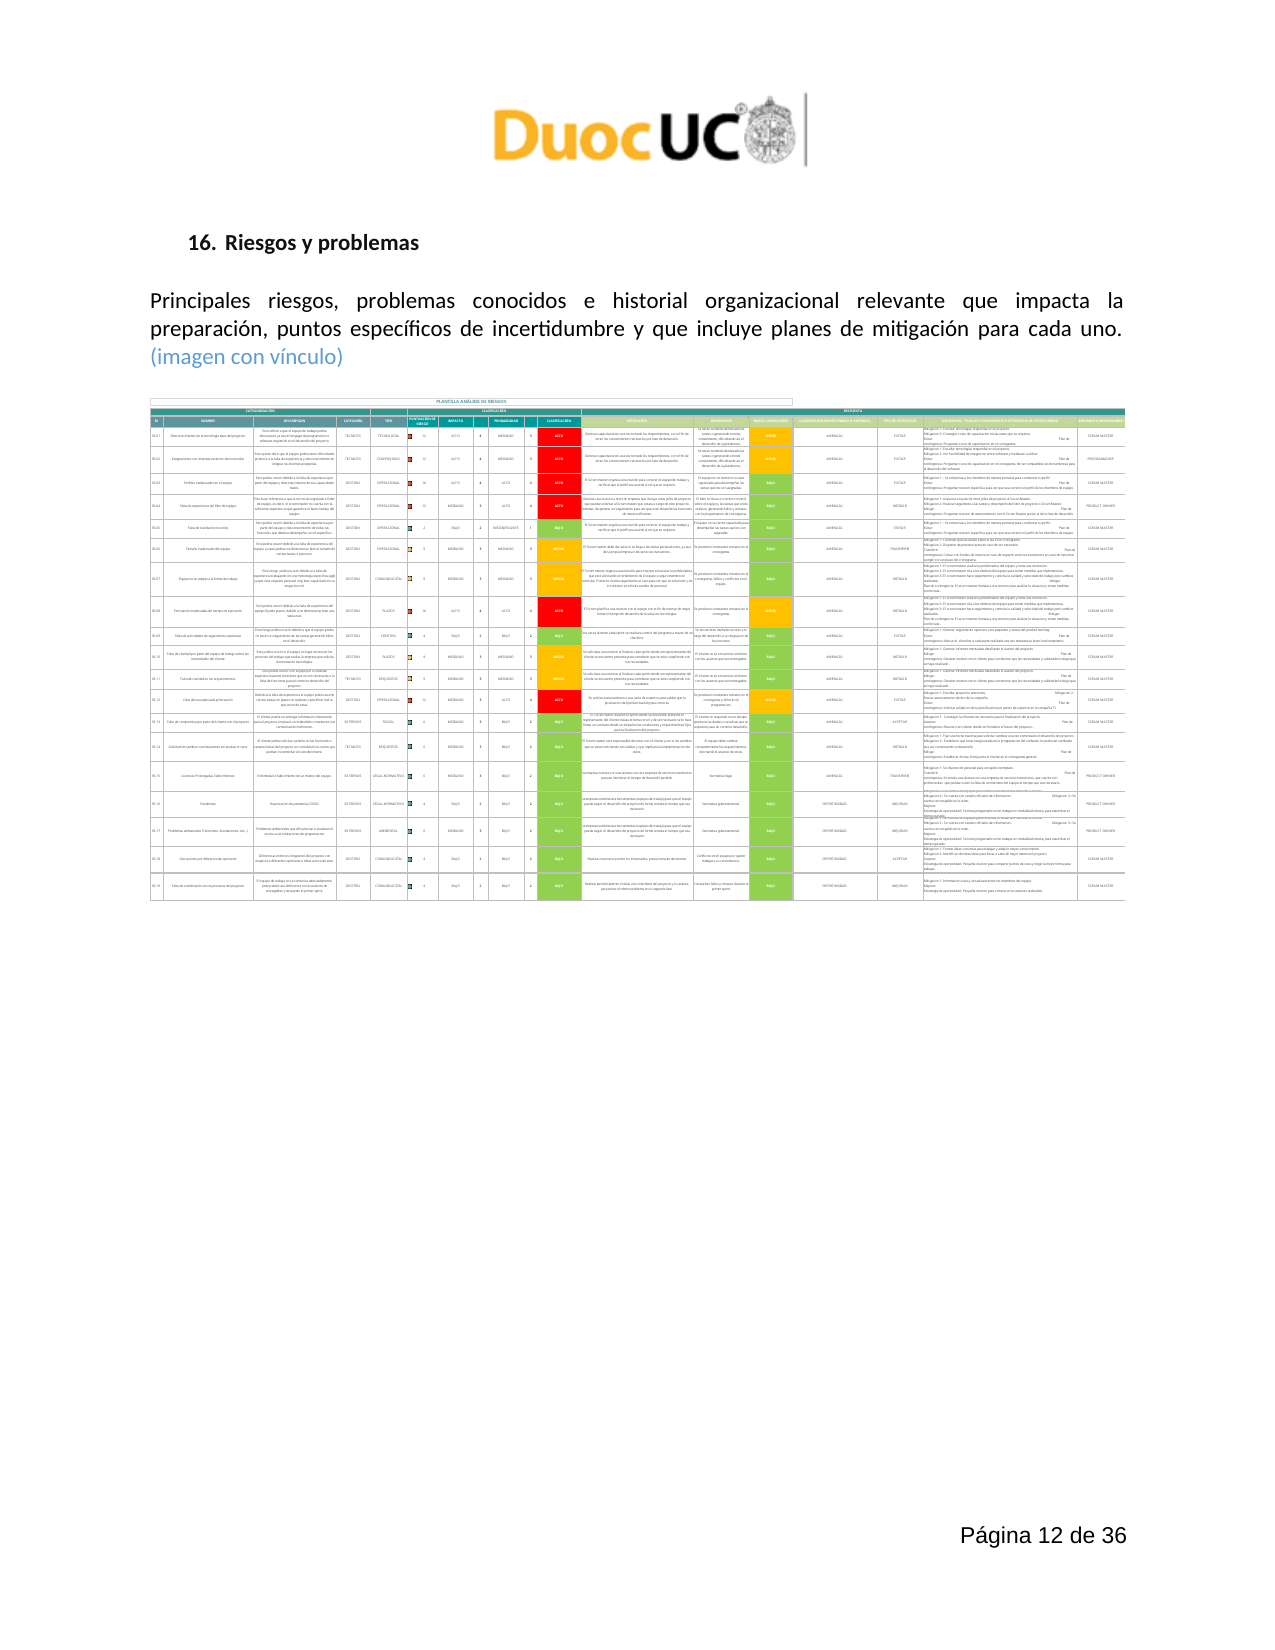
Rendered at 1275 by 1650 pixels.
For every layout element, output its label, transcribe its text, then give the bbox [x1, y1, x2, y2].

picture [464, 79, 810, 202]
list Riesgos y problemas [187, 228, 1125, 256]
text Principales riesgos, problemas conocidos e historial organizacional relevante que impacta la preparación, puntos específicos de incertidumbre y que incluye planes de mitigación para cada uno. (imagen con vínculo) [150, 286, 1125, 371]
